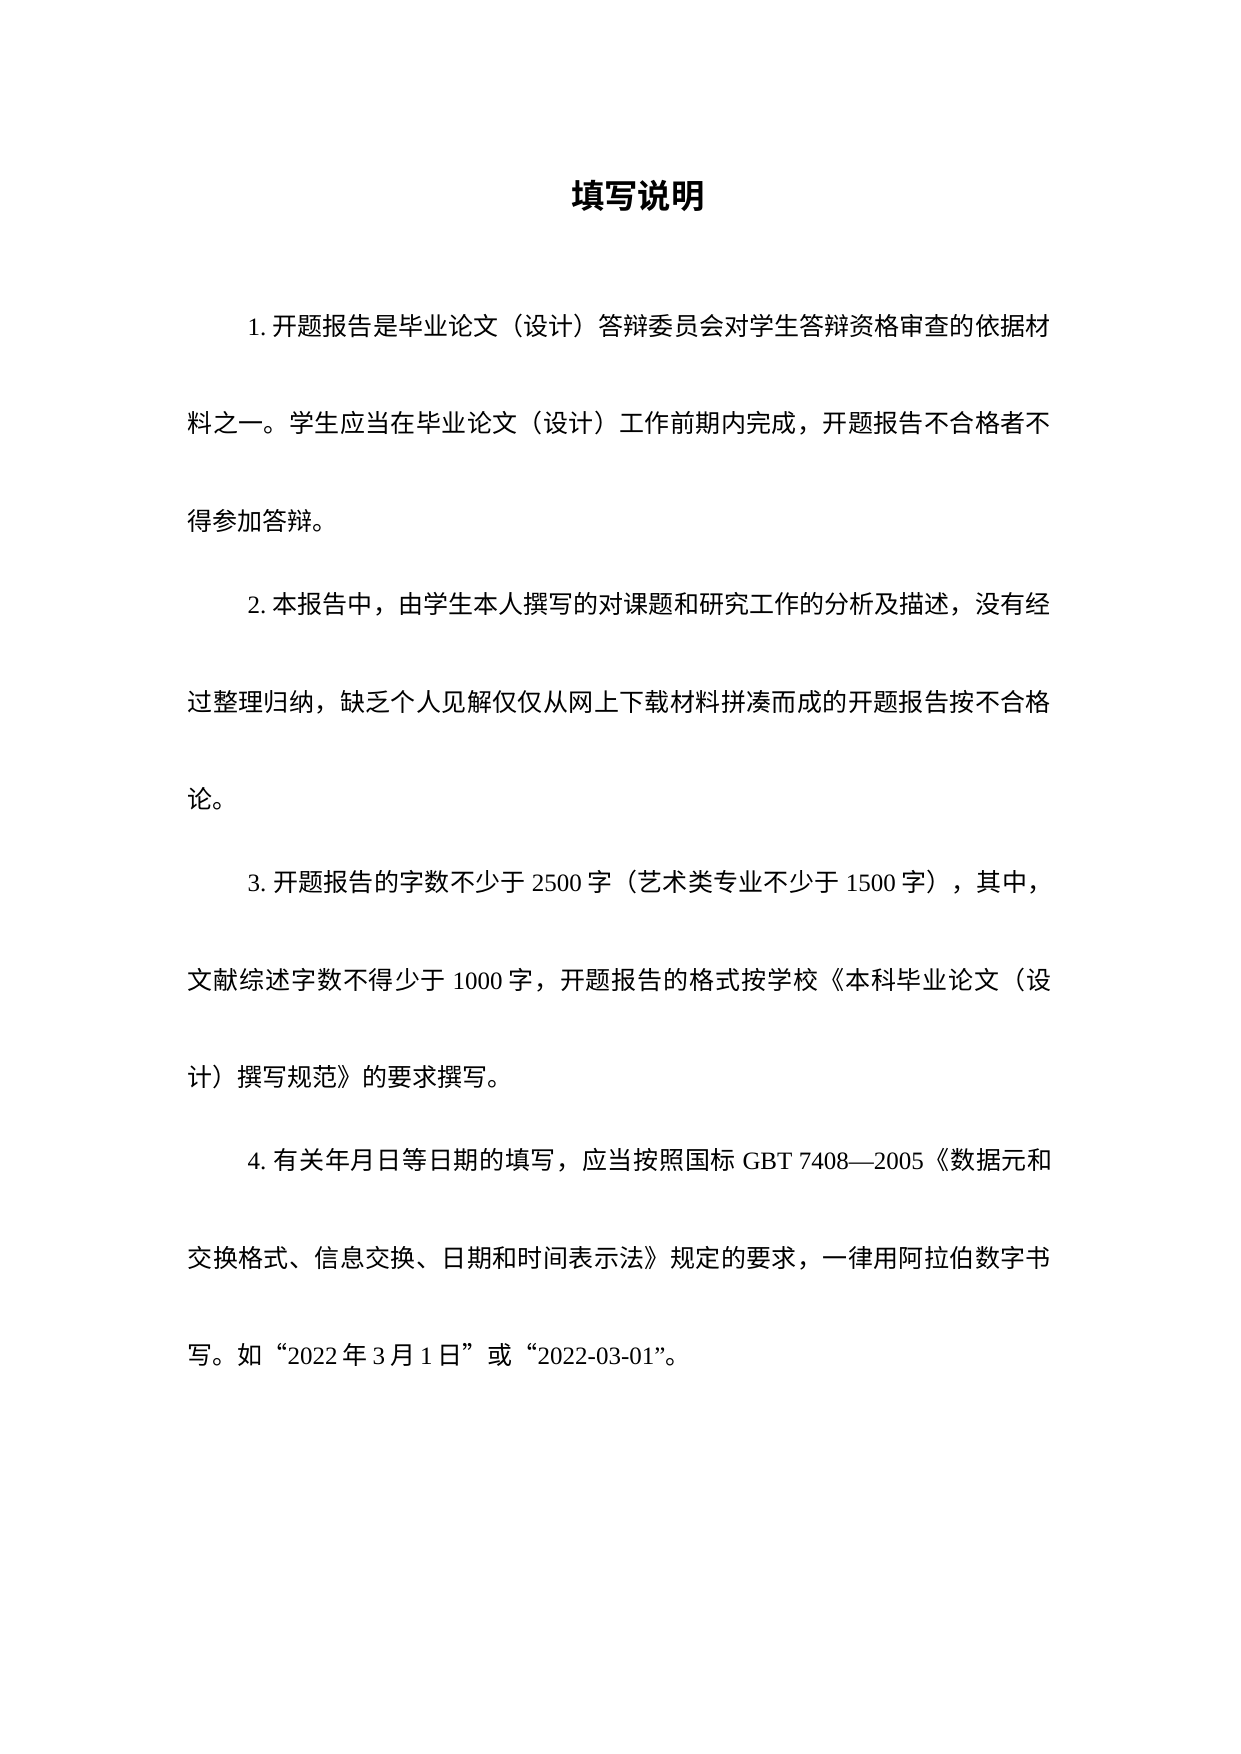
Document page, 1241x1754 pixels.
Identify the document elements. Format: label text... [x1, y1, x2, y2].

text 4. 有关年月日等日期的填写，应当按照国标GBT 7408—2005《数据元和交换格式、信息交换、日期和时间表示法》规定的要求，一律用阿拉伯数字书写。如“2022年3月1日”或“2022-03-01”。 [187, 1126, 1053, 1386]
text 1. 开题报告是毕业论文（设计）答辩委员会对学生答辩资格审查的依据材料之一。学生应当在毕业论文（设计）工作前期内完成，开题报告不合格者不得参加答辩。 [187, 292, 1053, 552]
text 2. 本报告中，由学生本人撰写的对课题和研究工作的分析及描述，没有经过整理归纳，缺乏个人见解仅仅从网上下载材料拼凑而成的开题报告按不合格论。 [187, 570, 1053, 830]
text 填写说明 [270, 162, 1005, 227]
text 3. 开题报告的字数不少于2500字（艺术类专业不少于1500字），其中，文献综述字数不得少于1000字，开题报告的格式按学校《本科毕业论文（设计）撰写规范》的要求撰写。 [187, 848, 1053, 1108]
